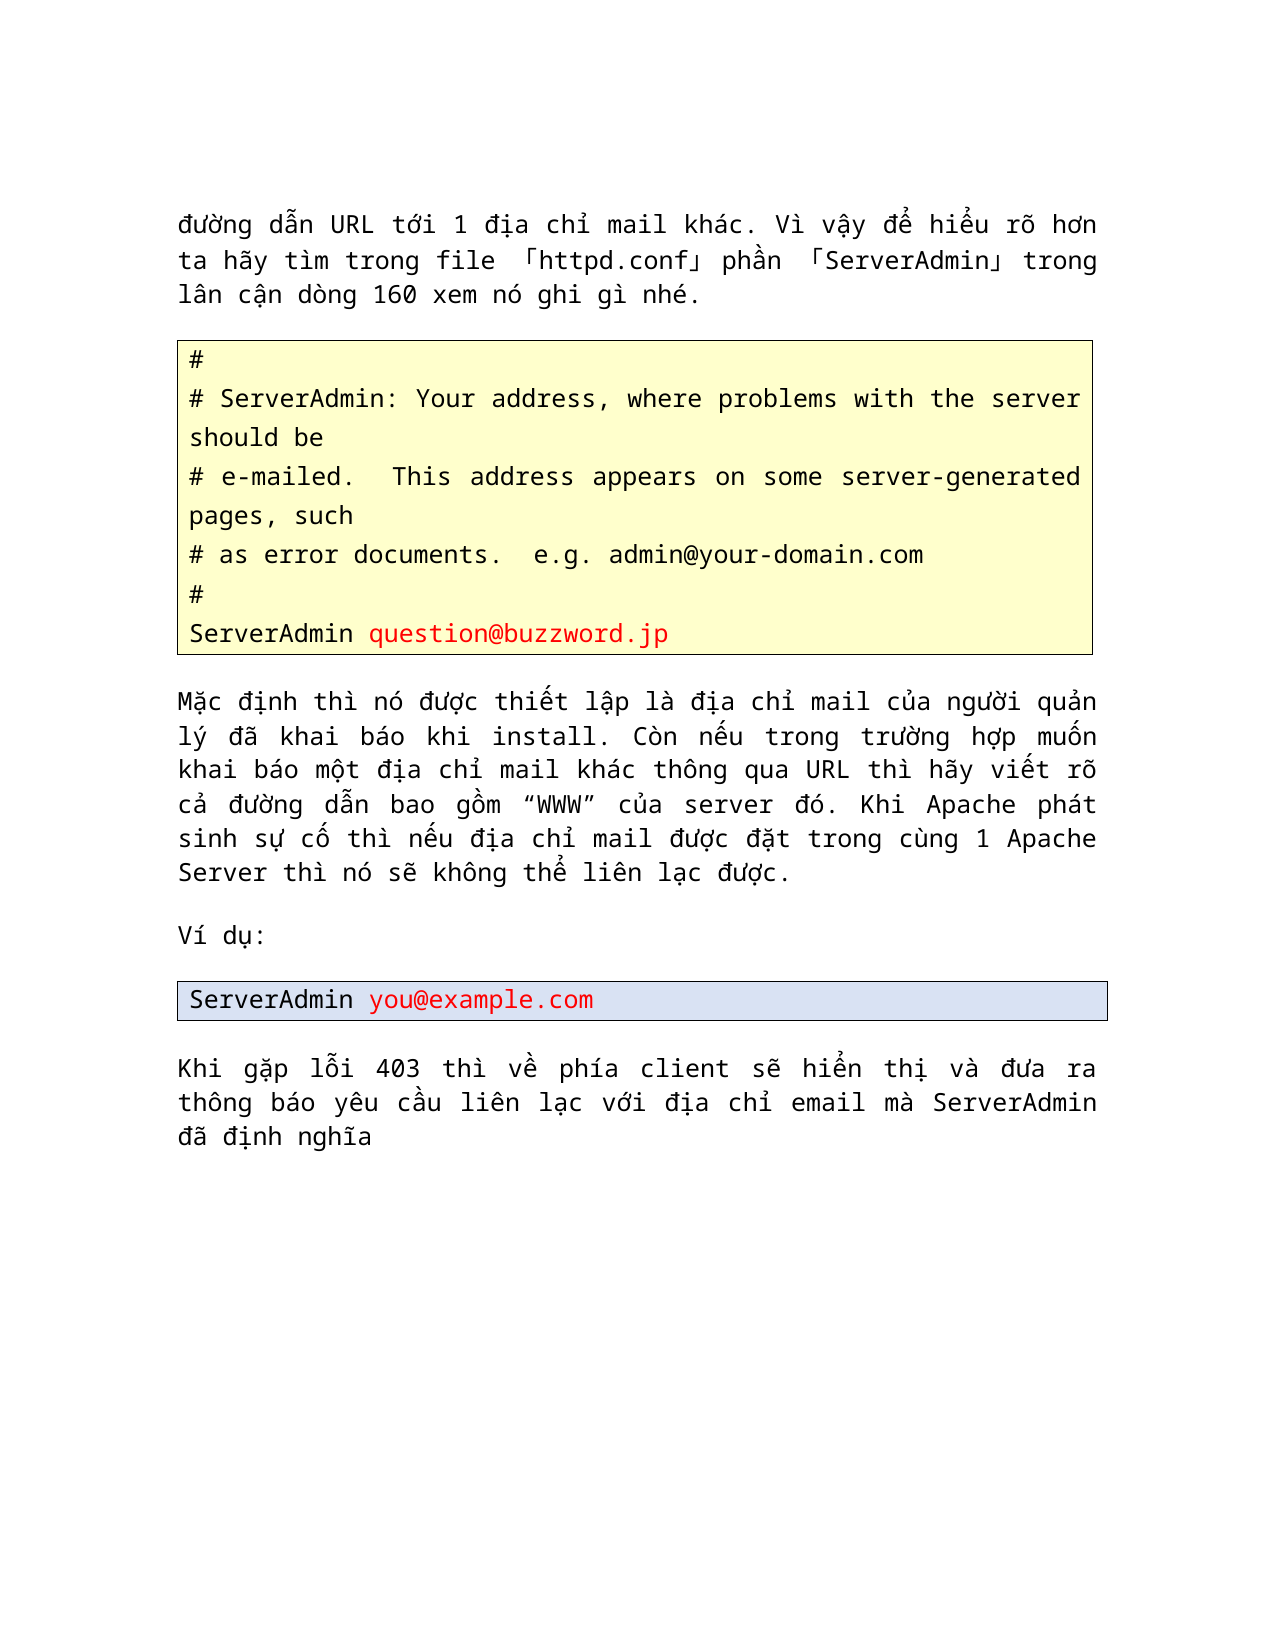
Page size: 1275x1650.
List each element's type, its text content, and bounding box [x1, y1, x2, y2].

table_header # # ServerAdmin: Your address, where problems with the server should be # e-mailed. This address appears on some server-generated pages, such # as error documents. e.g. admin@your-domain.com # ServerAdmin question@buzzword.jp [178, 341, 1092, 654]
text Mặc định thì nó được thiết lập là địa chỉ mail của người quản lý đã khai báo khi install. Còn nếu trong trường hợp muốn khai báo một địa chỉ mail khác thông qua URL thì hãy viết rõ cả đường dẫn bao gồm “WWW” của server đó. Khi Apache phát sinh sự cố thì nếu địa chỉ mail được đặt trong cùng 1 Apache Server thì nó sẽ không thể liên lạc được. [177, 684, 1098, 888]
table_header ServerAdmin you@example.com [178, 982, 1107, 1020]
text Ví dụ: [177, 918, 1098, 952]
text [177, 207, 1098, 311]
text Khi gặp lỗi 403 thì về phía client sẽ hiển thị và đưa ra thông báo yêu cầu liên lạc với địa chỉ email mà ServerAdmin đã định nghĩa [177, 1050, 1098, 1153]
